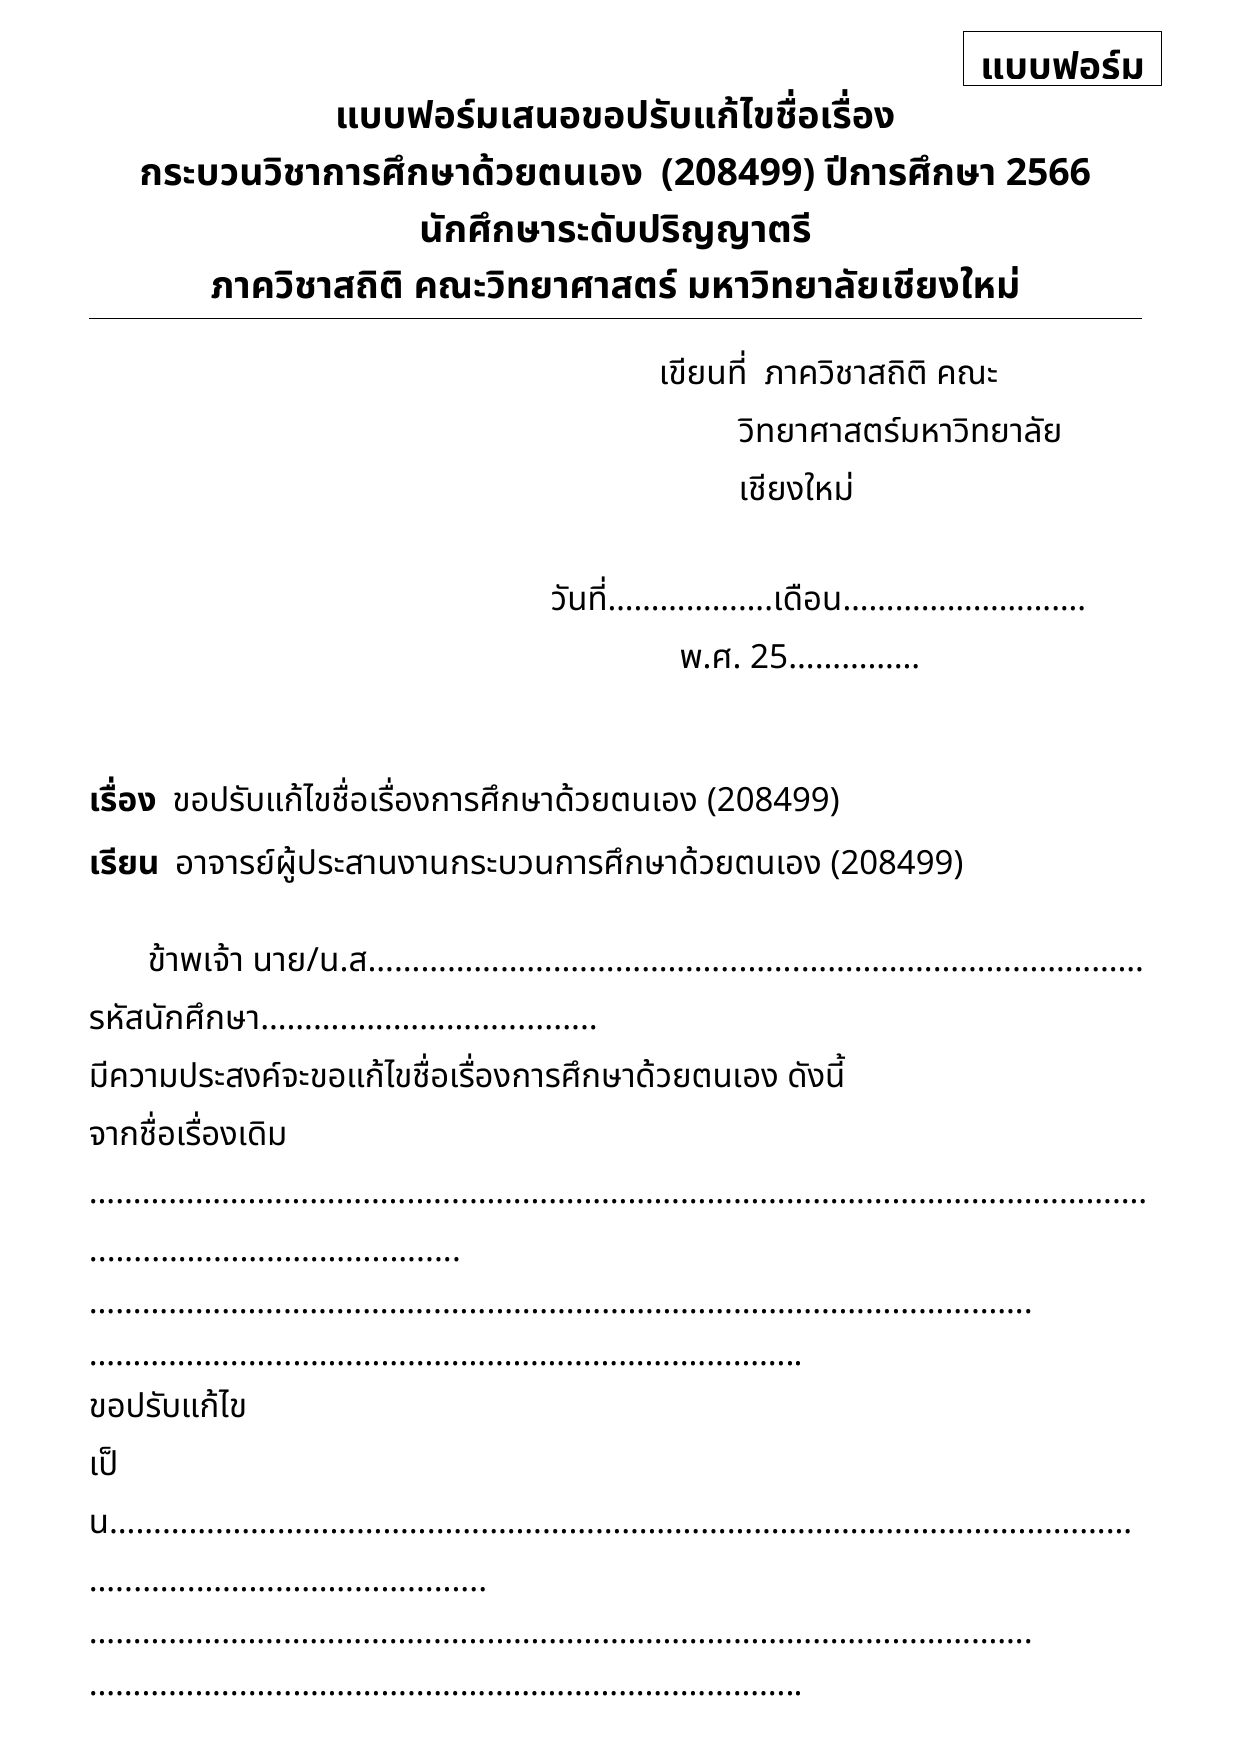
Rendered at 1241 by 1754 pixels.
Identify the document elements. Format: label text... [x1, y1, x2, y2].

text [89, 1607, 1152, 1705]
text นักศึกษาระดับปริญญาตรี [89, 202, 1142, 259]
text ………………….……………...…...…………………………………………………….……………...…...…………………………………….………….. [89, 1278, 1152, 1375]
text จากชื่อเรื่องเดิม ……………….……………...…...…………………………………………………….……………...…...…………………….......... [89, 1110, 1152, 1271]
text ข้าพเจ้า นาย/น.ส…………………….……………...…...…………………………………รหัสนักศึกษา……….…..……….............. [89, 936, 1154, 1045]
text แบบฟอร์มเสนอขอปรับแก้ไขชื่อเรื่อง [89, 89, 1142, 145]
text ขอปรับแก้ไขเป็น……………….……………...…...…………………………………………………….……………...…...……………………......... [89, 1382, 1152, 1601]
text วันที่……………….เดือน………………………. พ.ศ. 25…………… [473, 575, 1154, 684]
text กระบวนวิชาการศึกษาด้วยตนเอง (208499) ปีการศึกษา 2566 [89, 145, 1142, 202]
text มีความประสงค์จะขอแก้ไขชื่อเรื่องการศึกษาด้วยตนเอง ดังนี้ [89, 1052, 1109, 1103]
text เรื่อง ขอปรับแก้ไขชื่อเรื่องการศึกษาด้วยตนเอง (208499) [89, 776, 1154, 827]
text ภาควิชาสถิติ คณะวิทยาศาสตร์ มหาวิทยาลัยเชียงใหม่ [89, 259, 1142, 318]
text เขียนที่ ภาควิชาสถิติ คณะวิทยาศาสตร์มหาวิทยาลัยเชียงใหม่ [650, 349, 1148, 515]
text เรียน อาจารย์ผู้ประสานงานกระบวนการศึกษาด้วยตนเอง (208499) [89, 839, 1154, 889]
